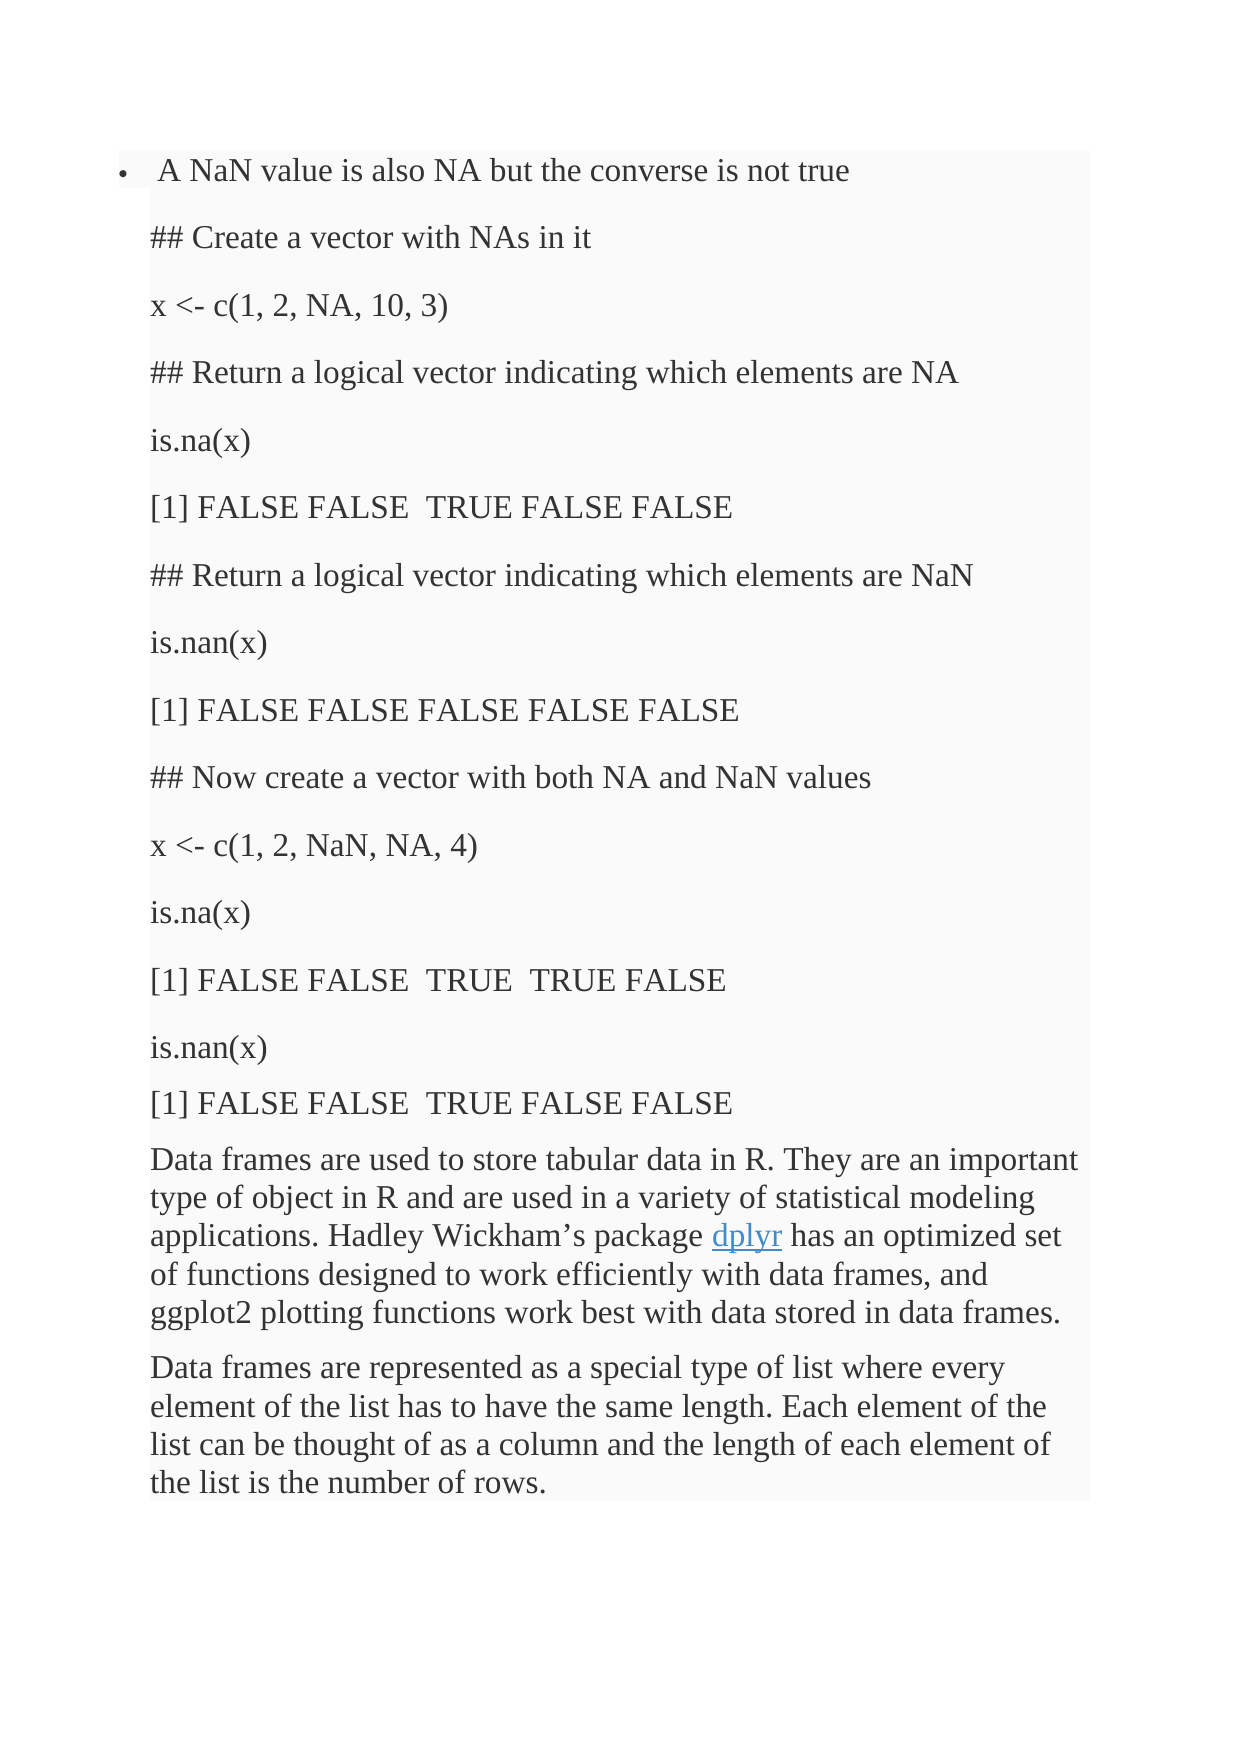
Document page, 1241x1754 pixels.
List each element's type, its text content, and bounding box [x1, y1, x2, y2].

text [1] FALSE FALSE FALSE FALSE FALSE [150, 690, 1090, 728]
text [1] FALSE FALSE TRUE TRUE FALSE [150, 960, 1090, 998]
text is.nan(x) [150, 622, 1090, 661]
text is.na(x) [150, 420, 1090, 458]
text Data frames are used to store tabular data in R. They are an important type of object in R and are used in a variety of statistical modeling applications. Hadley Wickham’s package dplyr has an optimized set of functions designed to work efficiently with data frames, and ggplot2 plotting functions work best with data stored in data frames. [150, 1139, 1090, 1330]
text ## Now create a vector with both NA and NaN values [150, 757, 1090, 796]
text is.nan(x) [150, 1027, 1090, 1066]
text ## Return a logical vector indicating which elements are NA [150, 352, 1090, 391]
text ## Create a vector with NAs in it [150, 217, 1090, 256]
list A NaN value is also NA but the converse is not true [119, 150, 1090, 188]
text [1] FALSE FALSE TRUE FALSE FALSE [150, 1083, 1090, 1121]
text ## Return a logical vector indicating which elements are NaN [150, 555, 1090, 593]
text [1] FALSE FALSE TRUE FALSE FALSE [150, 487, 1090, 526]
text is.na(x) [150, 892, 1090, 931]
text x <- c(1, 2, NA, 10, 3) [150, 285, 1090, 323]
text x <- c(1, 2, NaN, NA, 4) [150, 825, 1090, 863]
text Data frames are represented as a special type of list where every element of the list has to have the same length. Each element of the list can be thought of as a column and the length of each element of the list is the number of rows. [150, 1348, 1090, 1501]
